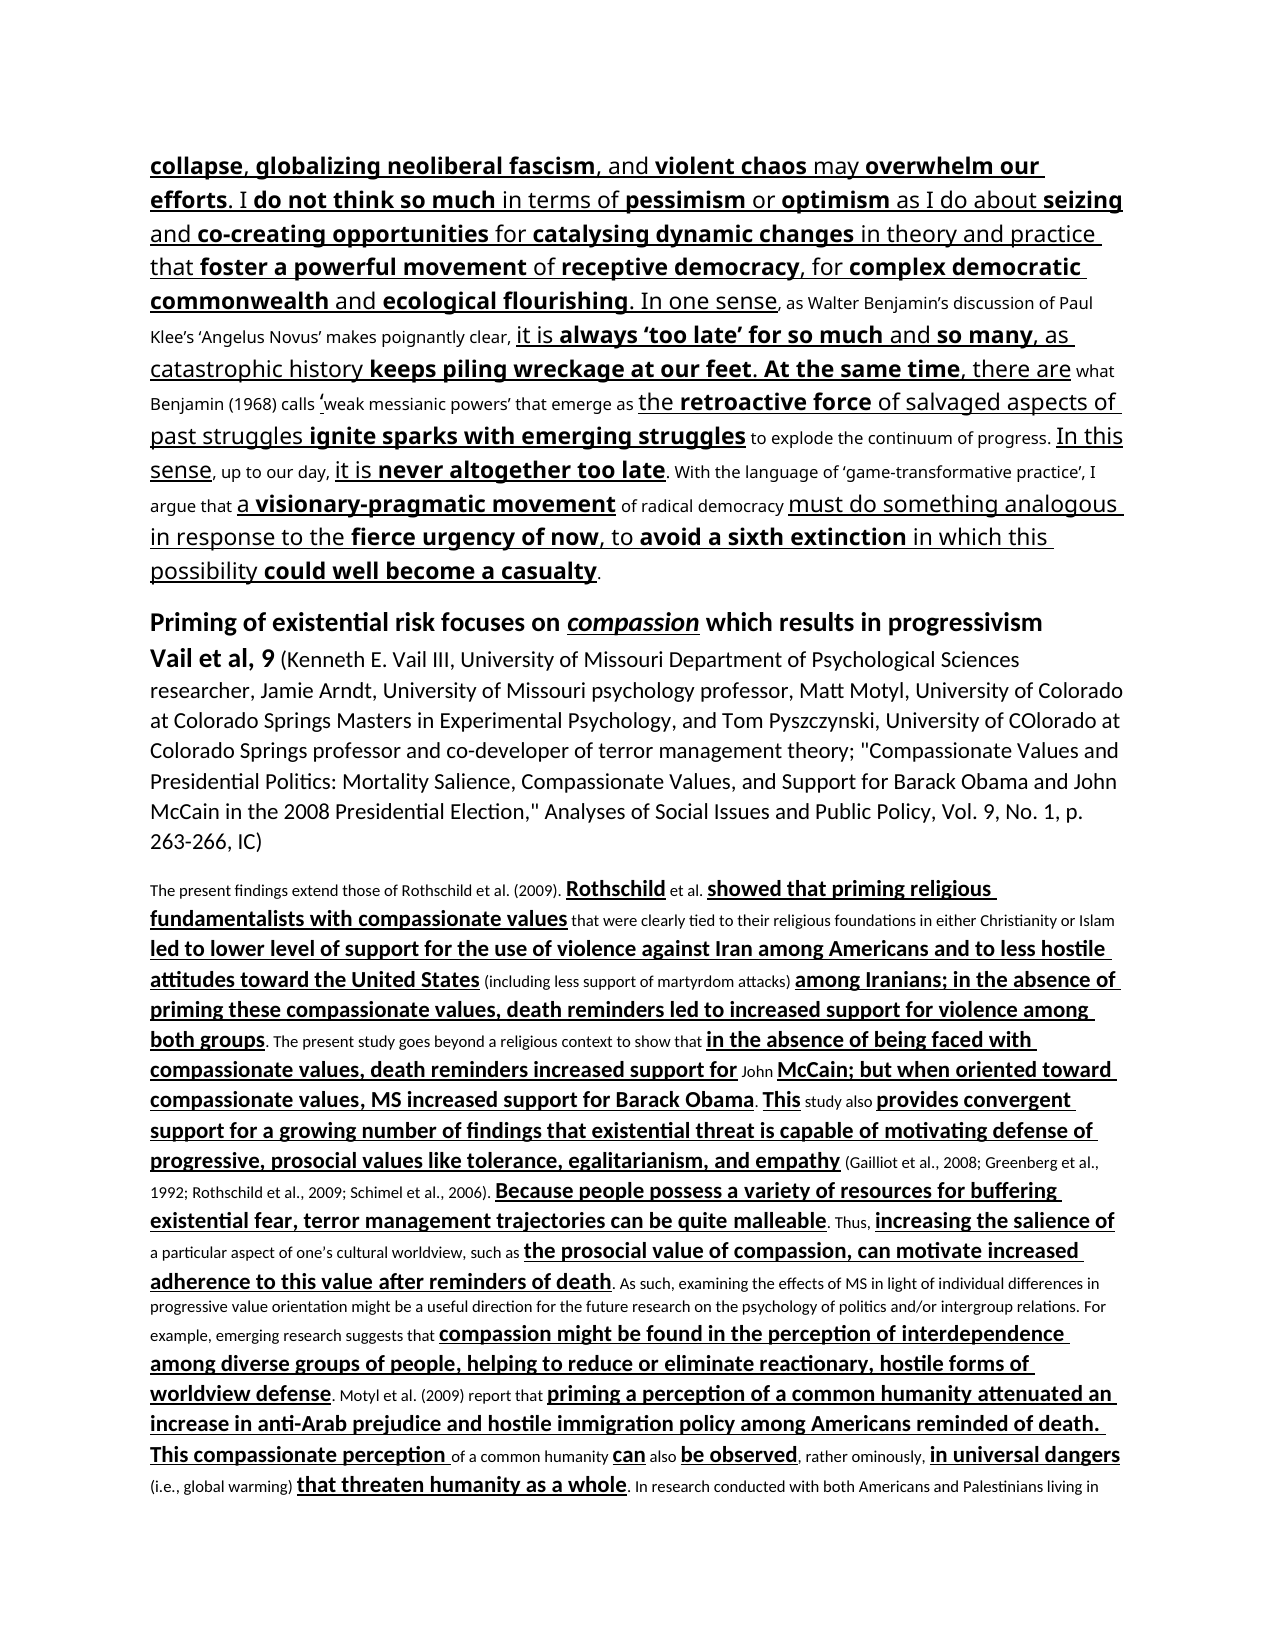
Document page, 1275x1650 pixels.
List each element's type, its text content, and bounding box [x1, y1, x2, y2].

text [150, 150, 1125, 586]
subtitle Priming of existential risk focuses on compassion which results in progressivism [150, 605, 1125, 638]
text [150, 874, 1125, 1498]
text Vail et al, 9 (Kenneth E. Vail III, University of Missouri Department of Psychological Sciences researcher, Jamie Arndt, University of Missouri psychology professor, Matt Motyl, University of Colorado at Colorado Springs Masters in Experimental Psychology, and Tom Pyszczynski, University of COlorado at Colorado Springs professor and co-developer of terror management theory; "Compassionate Values and Presidential Politics: Mortality Salience, Compassionate Values, and Support for Barack Obama and John McCain in the 2008 Presidential Election," Analyses of Social Issues and Public Policy, Vol. 9, No. 1, p. 263-266, IC) [150, 641, 1125, 855]
